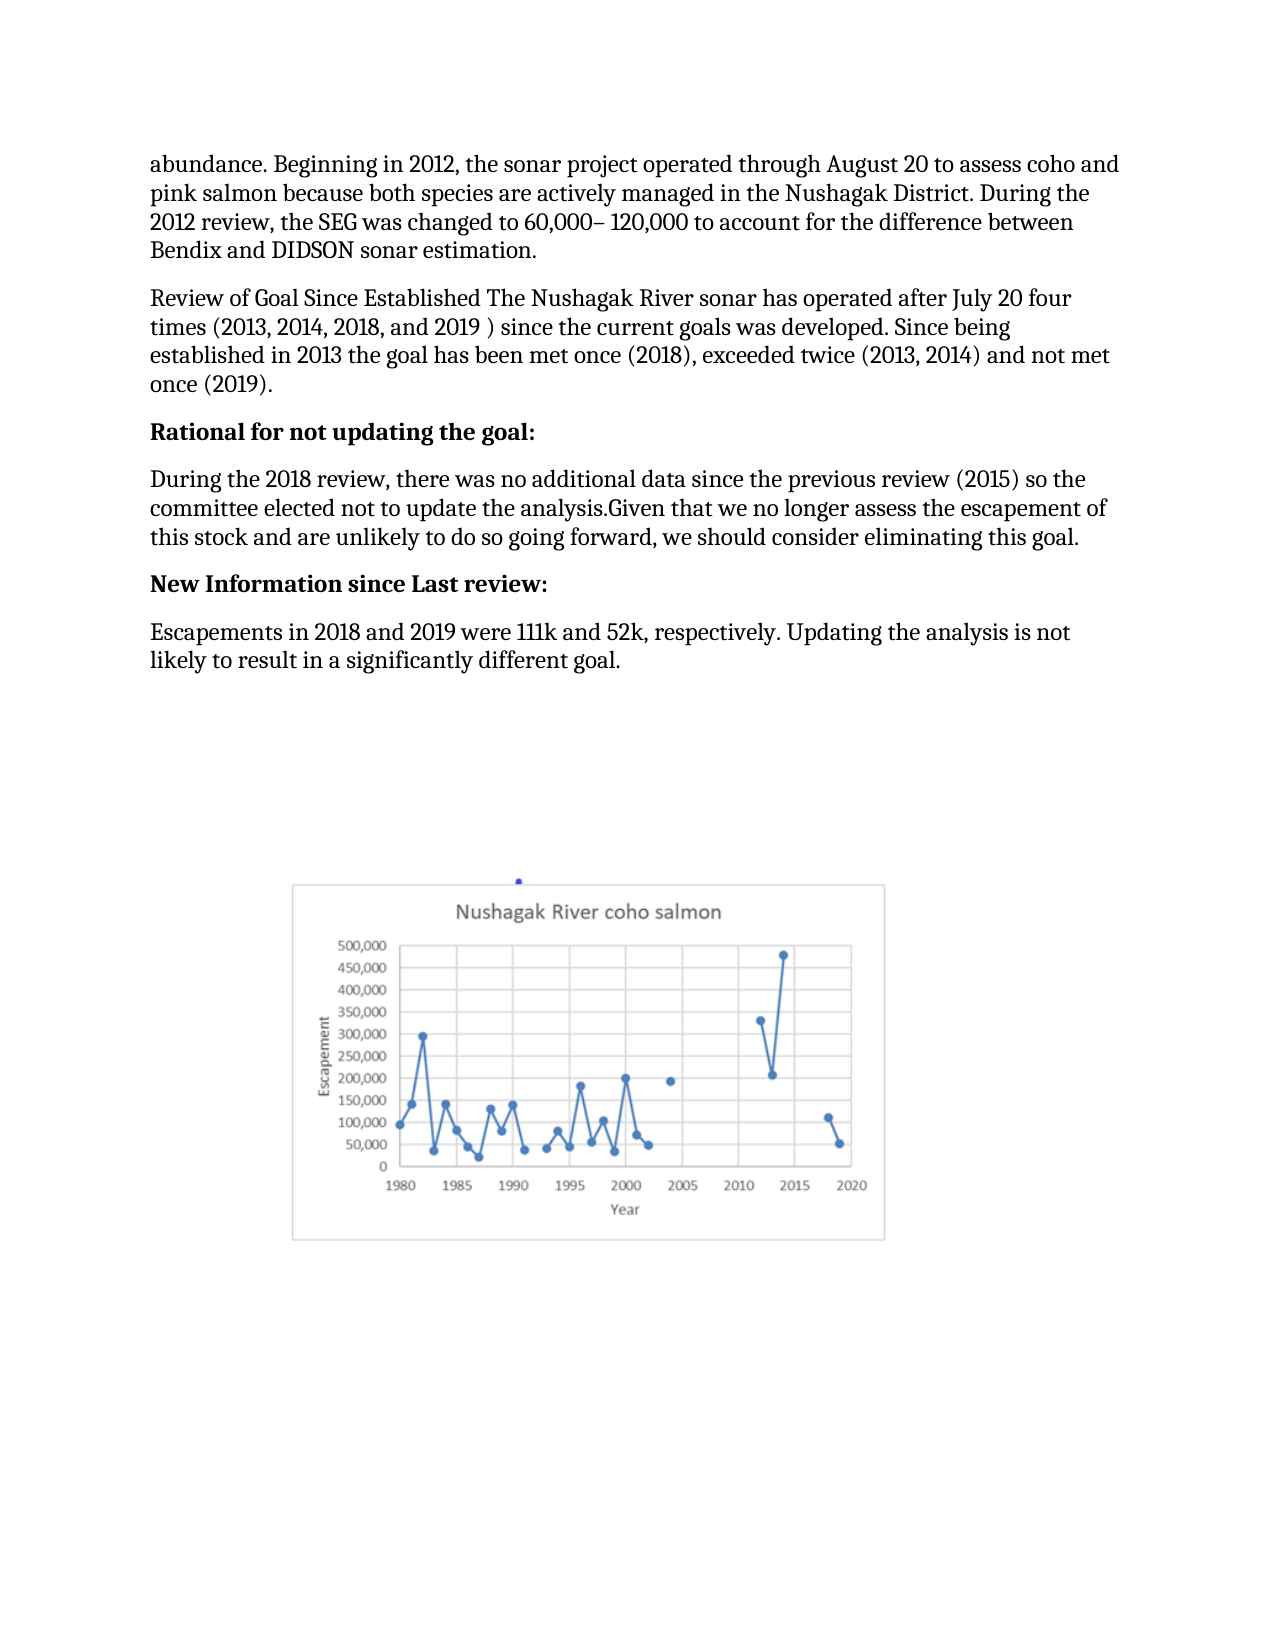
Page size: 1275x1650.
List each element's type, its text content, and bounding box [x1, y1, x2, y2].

picture [150, 693, 1025, 1432]
text New Information since Last review: [150, 570, 1125, 599]
text During the 2018 review, there was no additional data since the previous review (2015) so the committee elected not to update the analysis.Given that we no longer assess the escapement of this stock and are unlikely to do so going forward, we should consider eliminating this goal. [150, 465, 1125, 551]
text Escapements in 2018 and 2019 were 111k and 52k, respectively. Updating the analysis is not likely to result in a significantly different goal. [150, 617, 1125, 675]
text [150, 150, 1125, 265]
text Rational for not updating the goal: [150, 417, 1125, 446]
text Review of Goal Since Established The Nushagak River sonar has operated after July 20 four times (2013, 2014, 2018, and 2019 ) since the current goals was developed. Since being established in 2013 the goal has been met once (2018), exceeded twice (2013, 2014) and not met once (2019). [150, 284, 1125, 399]
